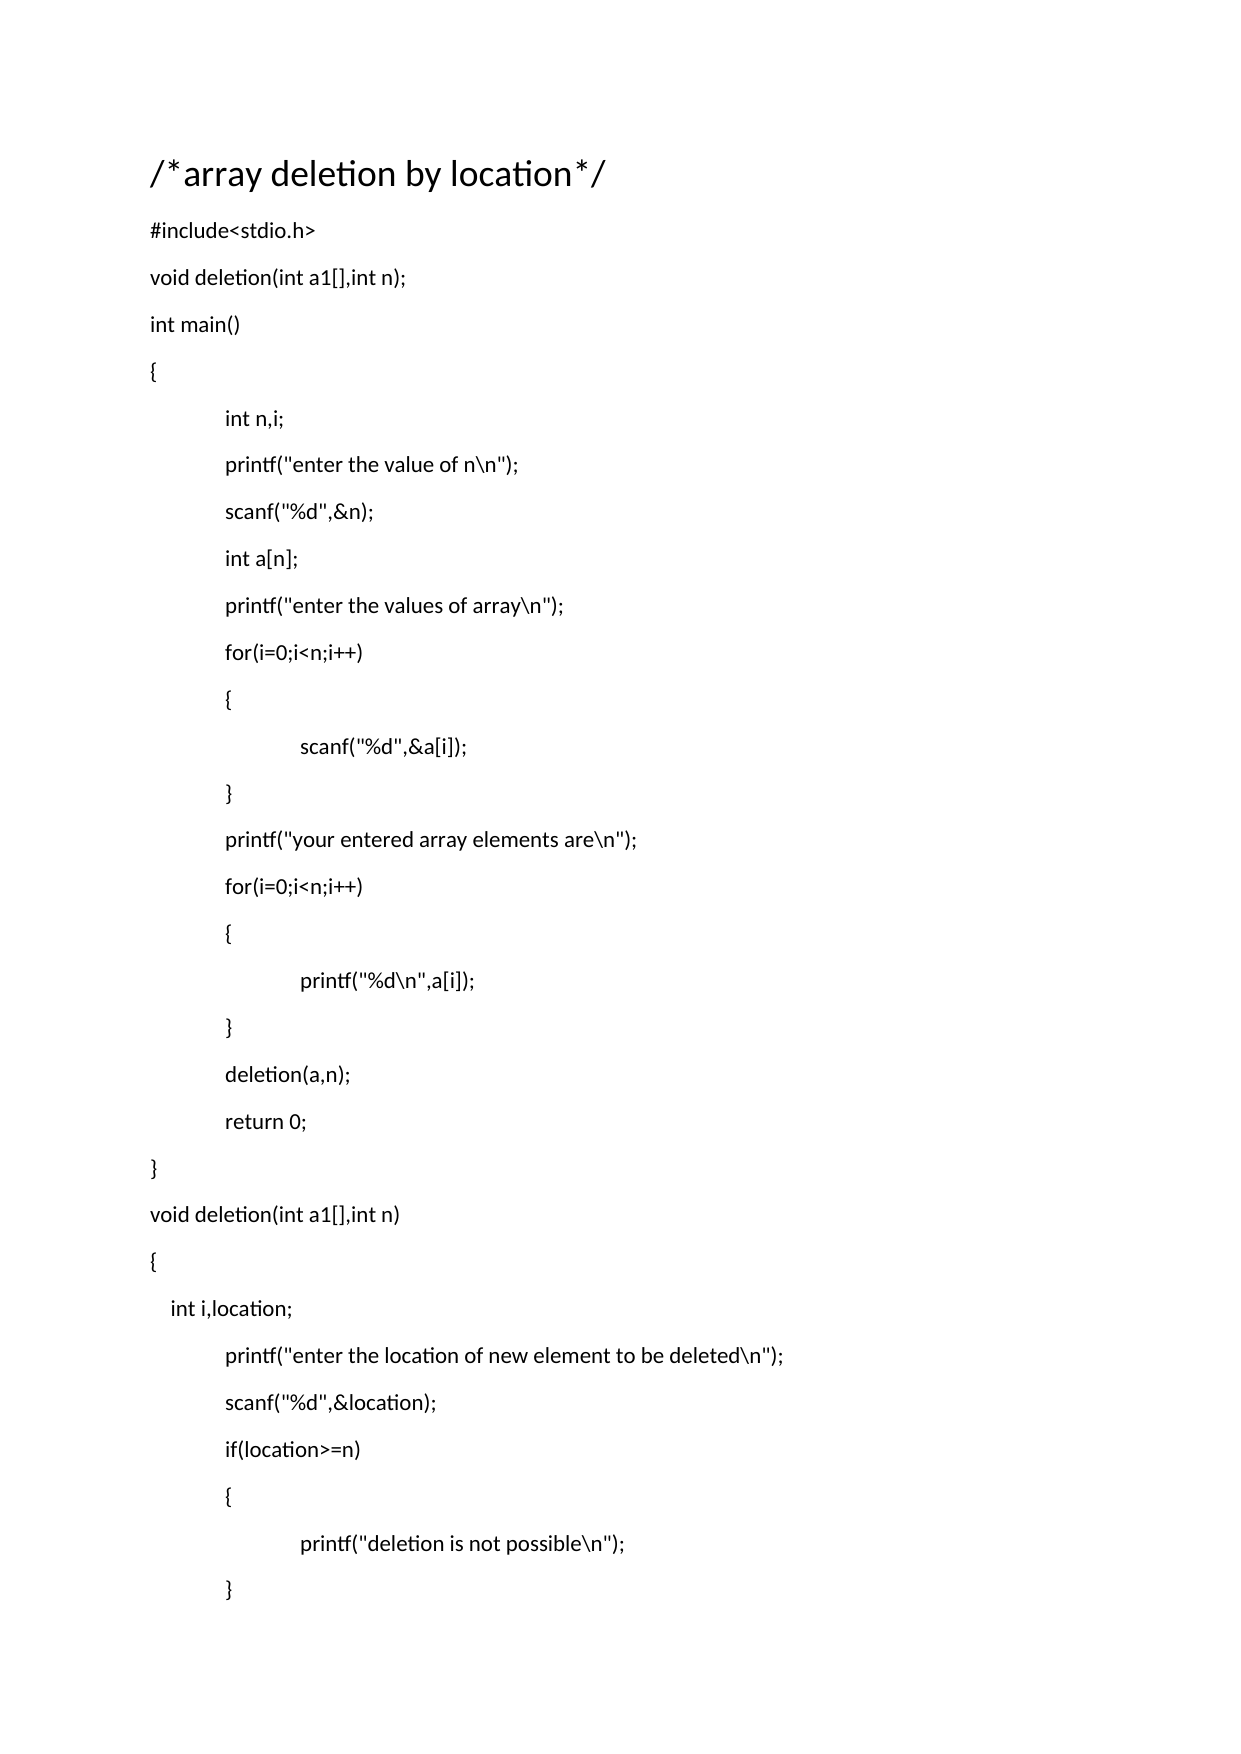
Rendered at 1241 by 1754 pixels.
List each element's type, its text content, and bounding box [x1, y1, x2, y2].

text printf("enter the value of n\n"); [150, 451, 1090, 478]
text printf("enter the location of new element to be deleted\n"); [150, 1341, 1090, 1369]
text int i,location; [150, 1294, 1090, 1322]
text if(location>=n) [150, 1435, 1090, 1463]
text int a[n]; [150, 544, 1090, 572]
text } [150, 1576, 1090, 1603]
text scanf("%d",&location); [150, 1388, 1090, 1416]
text deletion(a,n); [150, 1060, 1090, 1088]
text { [150, 357, 1090, 385]
text for(i=0;i<n;i++) [150, 638, 1090, 666]
text void deletion(int a1[],int n) [150, 1201, 1090, 1228]
text scanf("%d",&n); [150, 497, 1090, 525]
text printf("enter the values of array\n"); [150, 591, 1090, 619]
text } [150, 1154, 1090, 1182]
text { [150, 1247, 1090, 1275]
text /*array deletion by location*/ [150, 150, 1090, 196]
text return 0; [150, 1107, 1090, 1135]
text printf("your entered array elements are\n"); [150, 826, 1090, 853]
text } [150, 779, 1090, 807]
text void deletion(int a1[],int n); [150, 263, 1090, 291]
text { [150, 919, 1090, 947]
text { [150, 685, 1090, 713]
text printf("%d\n",a[i]); [150, 966, 1090, 994]
text { [150, 1482, 1090, 1510]
text } [150, 1013, 1090, 1041]
text int n,i; [150, 404, 1090, 432]
text #include<stdio.h> [150, 216, 1090, 244]
text for(i=0;i<n;i++) [150, 872, 1090, 900]
text int main() [150, 310, 1090, 338]
text scanf("%d",&a[i]); [150, 732, 1090, 760]
text printf("deletion is not possible\n"); [150, 1529, 1090, 1557]
